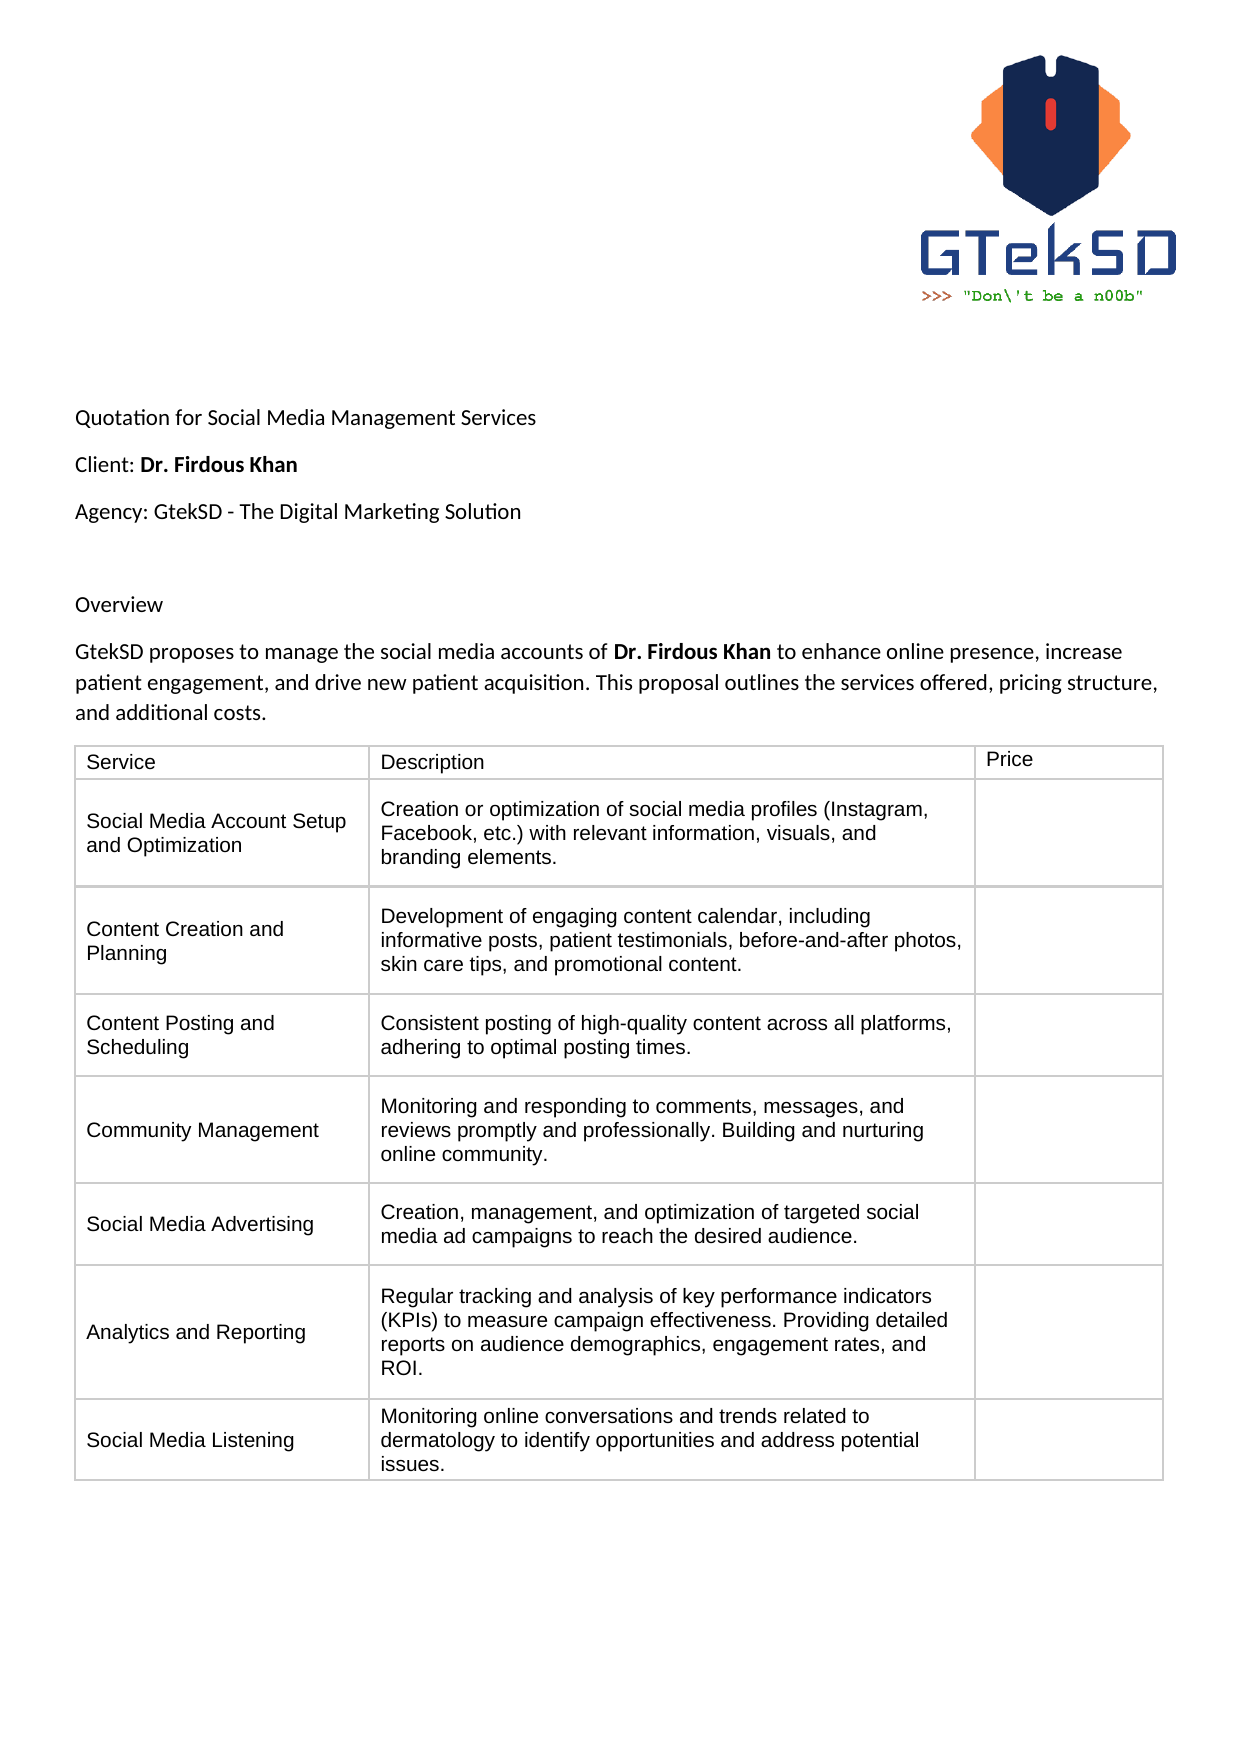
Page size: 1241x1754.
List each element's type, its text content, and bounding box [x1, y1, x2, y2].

table_cell Regular tracking and analysis of key performance indicators (KPIs) to measure campaign effectiveness. Providing detailed reports on audience demographics, engagement rates, and ROI. [370, 1266, 974, 1398]
table_cell Social Media Account Setup and Optimization [76, 780, 368, 885]
table_cell [976, 1266, 1162, 1398]
text Client: Dr. Firdous Khan [75, 450, 1165, 478]
table_cell Analytics and Reporting [76, 1266, 368, 1398]
table_cell [976, 1077, 1162, 1182]
table_cell Content Posting and Scheduling [76, 995, 368, 1074]
table_cell Creation, management, and optimization of targeted social media ad campaigns to reach the desired audience. [370, 1184, 974, 1263]
text Quotation for Social Media Management Services [75, 403, 1165, 431]
table_cell Community Management [76, 1077, 368, 1182]
table_cell [976, 1184, 1162, 1263]
table_cell Creation or optimization of social media profiles (Instagram, Facebook, etc.) with relevant information, visuals, and branding elements. [370, 780, 974, 885]
table_header Description [370, 747, 974, 778]
table_cell Social Media Listening [76, 1400, 368, 1479]
text GtekSD proposes to manage the social media accounts of Dr. Firdous Khan to enhance online presence, increase patient engagement, and drive new patient acquisition. This proposal outlines the services offered, pricing structure, and additional costs. [75, 637, 1165, 726]
table_cell [976, 780, 1162, 885]
text Agency: GtekSD - The Digital Marketing Solution [75, 497, 1165, 525]
table_cell [976, 995, 1162, 1074]
table_cell [976, 1400, 1162, 1479]
table_cell Monitoring and responding to comments, messages, and reviews promptly and professionally. Building and nurturing online community. [370, 1077, 974, 1182]
table_cell Content Creation and Planning [76, 888, 368, 993]
table_cell Development of engaging content calendar, including informative posts, patient testimonials, before-and-after photos, skin care tips, and promotional content. [370, 888, 974, 993]
table_cell Social Media Advertising [76, 1184, 368, 1263]
table_cell [976, 888, 1162, 993]
table_cell Consistent posting of high-quality content across all platforms, adhering to optimal posting times. [370, 995, 974, 1074]
table_header Service [76, 747, 368, 778]
picture [915, 41, 1180, 310]
table_cell Monitoring online conversations and trends related to dermatology to identify opportunities and address potential issues. [370, 1400, 974, 1479]
text Overview [75, 591, 1165, 619]
table_header Price [976, 747, 1162, 778]
